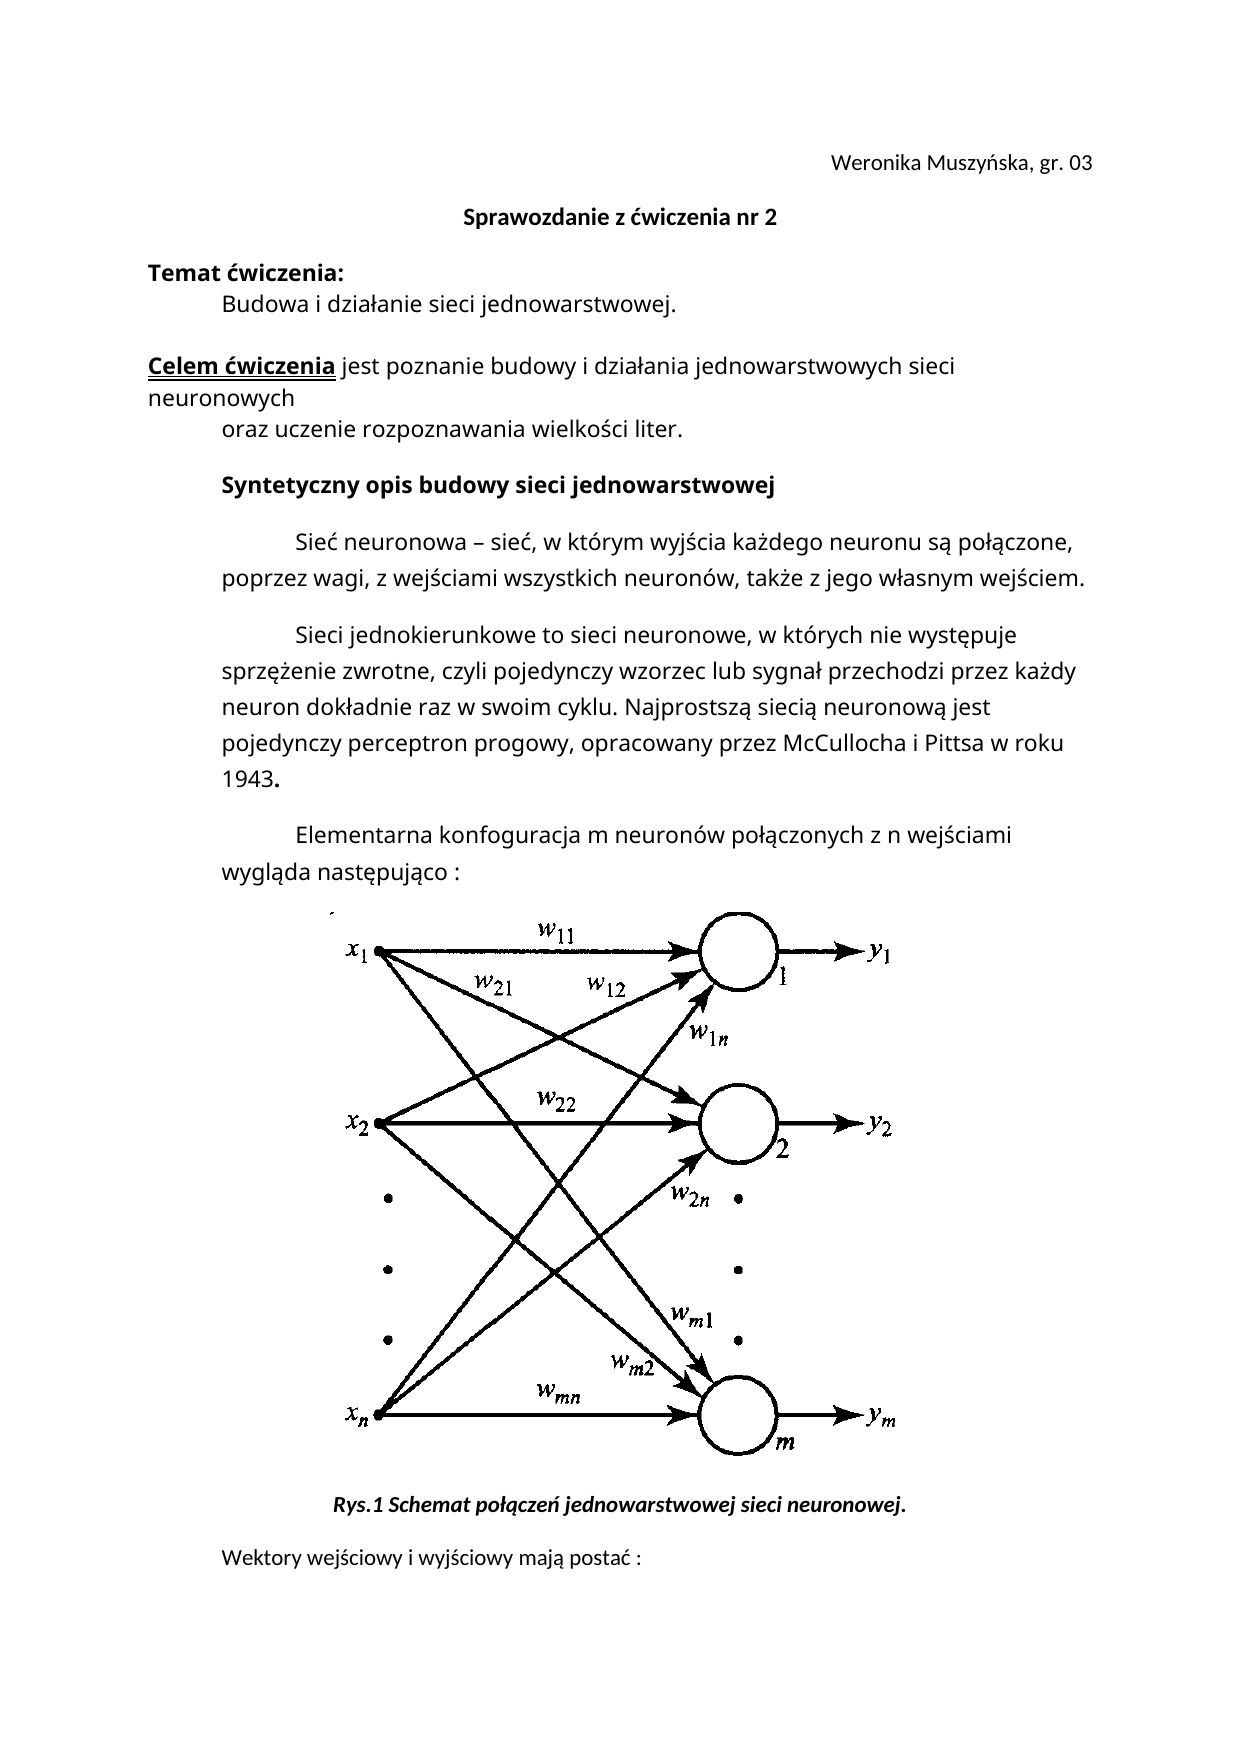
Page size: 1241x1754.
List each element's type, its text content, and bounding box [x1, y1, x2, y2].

text Elementarna konfoguracja m neuronów połączonych z n wejściami wygląda następująco : [221, 819, 1093, 887]
text Budowa i działanie sieci jednowarstwowej. [148, 288, 1093, 319]
text oraz uczenie rozpoznawania wielkości liter. [148, 413, 1093, 444]
text Syntetyczny opis budowy sieci jednowarstwowej [148, 469, 1093, 501]
text Temat ćwiczenia: [148, 256, 1093, 288]
text Weronika Muszyńska, gr. 03 [148, 148, 1093, 176]
text Celem ćwiczenia jest poznanie budowy i działania jednowarstwowych sieci neuronowych [148, 350, 1093, 413]
text Sieci jednokierunkowe to sieci neuronowe, w których nie występuje sprzężenie zwrotne, czyli pojedynczy wzorzec lub sygnał przechodzi przez każdy neuron dokładnie raz w swoim cyklu. Najprostszą siecią neuronową jest pojedynczy perceptron progowy, opracowany przez McCullocha i Pittsa w roku 1943. [221, 619, 1093, 794]
text Rys.1 Schemat połączeń jednowarstwowej sieci neuronowej. [148, 1490, 1093, 1518]
text Wektory wejściowy i wyjściowy mają postać : [148, 1543, 1093, 1571]
text Sieć neuronowa – sieć, w którym wyjścia każdego neuronu są połączone, poprzez wagi, z wejściami wszystkich neuronów, także z jego własnym wejściem. [221, 526, 1093, 593]
text Sprawozdanie z ćwiczenia nr 2 [148, 201, 1093, 231]
